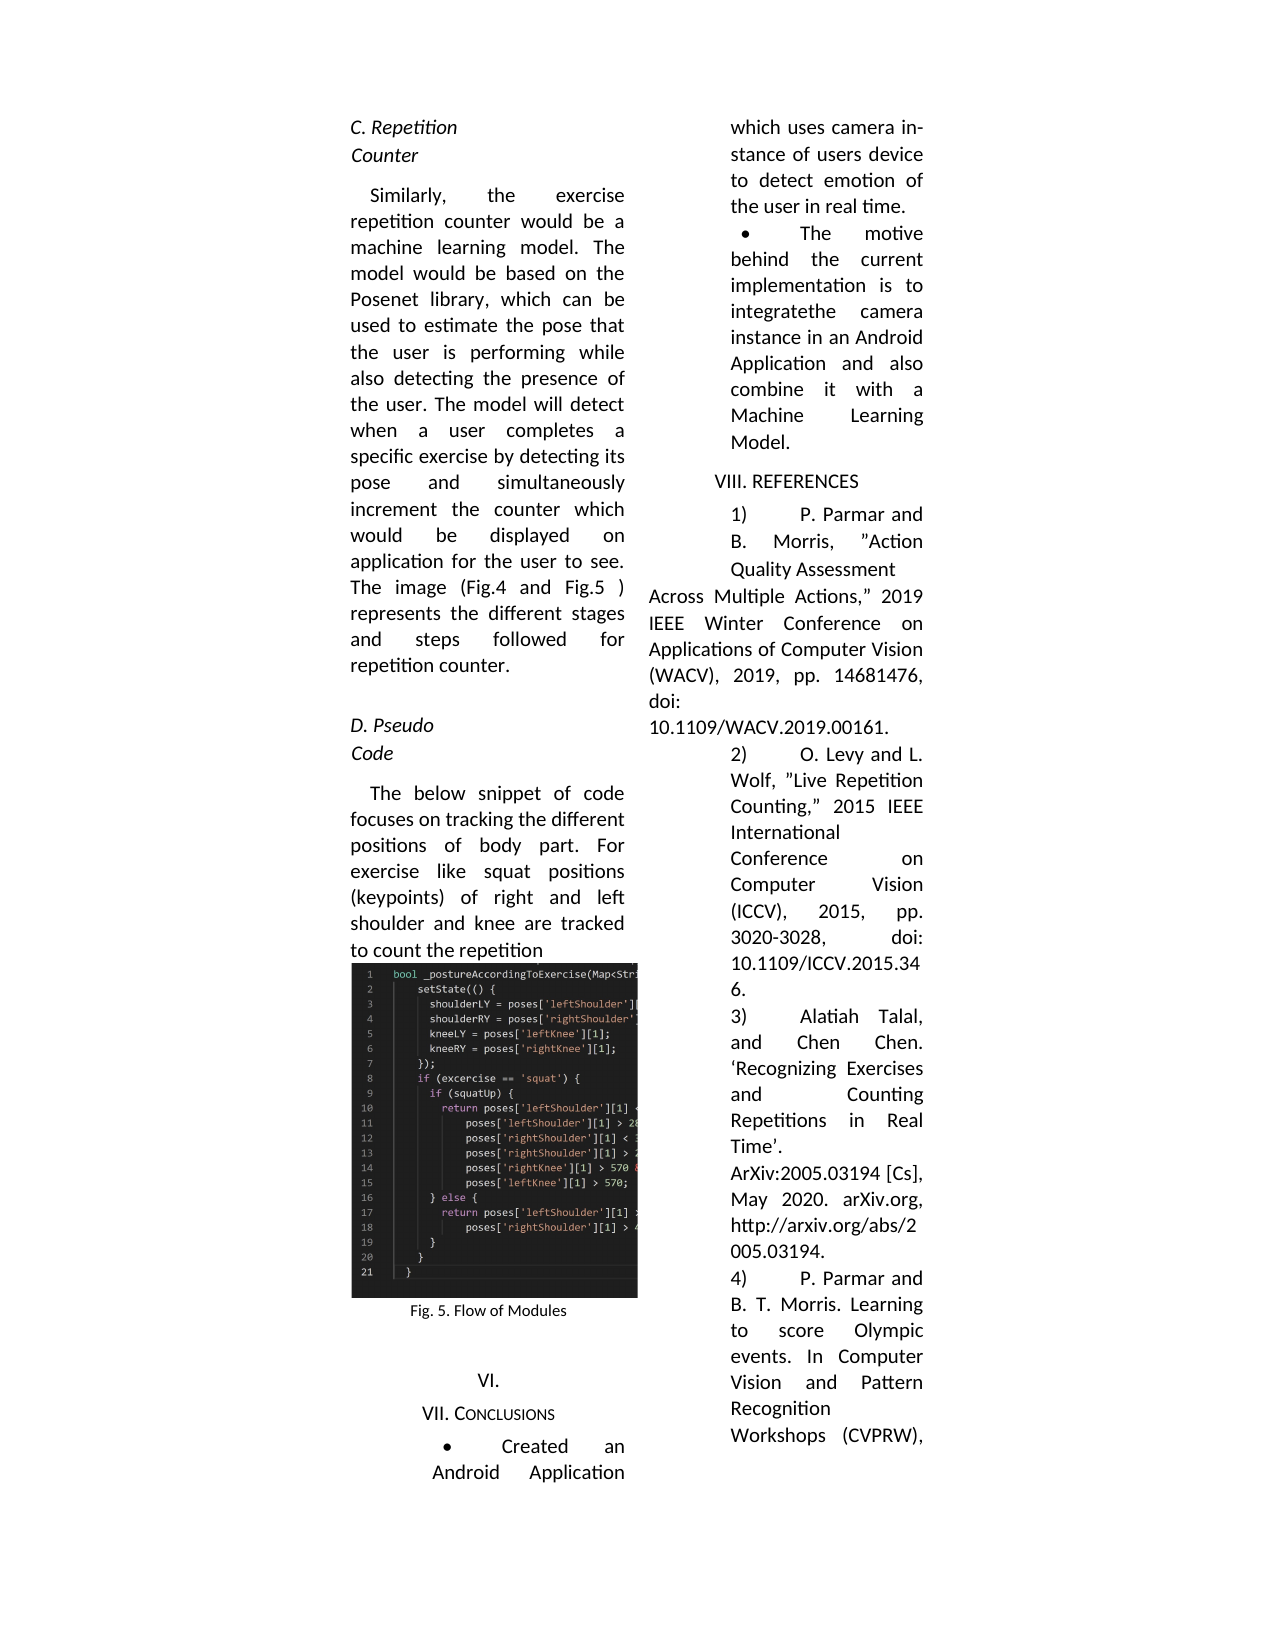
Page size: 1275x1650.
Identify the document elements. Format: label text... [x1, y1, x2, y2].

text Fig. 5. Flow of Modules [352, 1300, 625, 1320]
list P. Parmar and B. Morris, ”Action Quality Assessment [730, 501, 923, 582]
picture [351, 963, 638, 1298]
text VIII. REFERENCES [650, 468, 923, 493]
text Across Multiple Actions,” 2019 IEEE Winter Conference on Applications of Computer Vision (WACV), 2019, pp. 14681476, doi: 10.1109/WACV.2019.00161. [648, 583, 923, 740]
list Created an Android Application which uses camera in-stance of users device to detect emotion of the user in real time. [432, 1433, 625, 1484]
text Similarly, the exercise repetition counter would be a machine learning model. The model would be based on the Posenet library, which can be used to estimate the pose that the user is performing while also detecting the presence of the user. The model will detect when a user completes a specific exercise by detecting its pose and simultaneously increment the counter which would be displayed on application for the user to see. The image (Fig.4 and Fig.5 ) represents the different stages and steps followed for repetition counter. [350, 182, 625, 678]
list Created an Android Application which uses camera in-stance of users device to detect emotion of the user in real time. [730, 114, 923, 218]
list Alatiah Talal, and Chen Chen. ‘Recognizing Exercises and Counting Repetitions in Real Time’. ArXiv:2005.03194 [Cs], May 2020. arXiv.org, http://arxiv.org/abs/2005.03194. [730, 1003, 923, 1264]
list The motive behind the current implementation is to integratethe camera instance in an Android Application and also combine it with a Machine Learning Model. [730, 220, 923, 454]
text VI. [352, 1367, 625, 1392]
subtitle D. Pseudo Code [350, 712, 477, 765]
text The below snippet of code focuses on tracking the different positions of body part. For exercise like squat positions (keypoints) of right and left shoulder and knee are tracked to count the repetition [350, 780, 625, 962]
subtitle C. Repetition Counter [350, 114, 477, 167]
list O. Levy and L. Wolf, ”Live Repetition Counting,” 2015 IEEE International Conference on Computer Vision (ICCV), 2015, pp. 3020-3028, doi: 10.1109/ICCV.2015.346. [730, 741, 923, 1002]
subtitle VII. CONCLUSIONS [352, 1400, 625, 1426]
